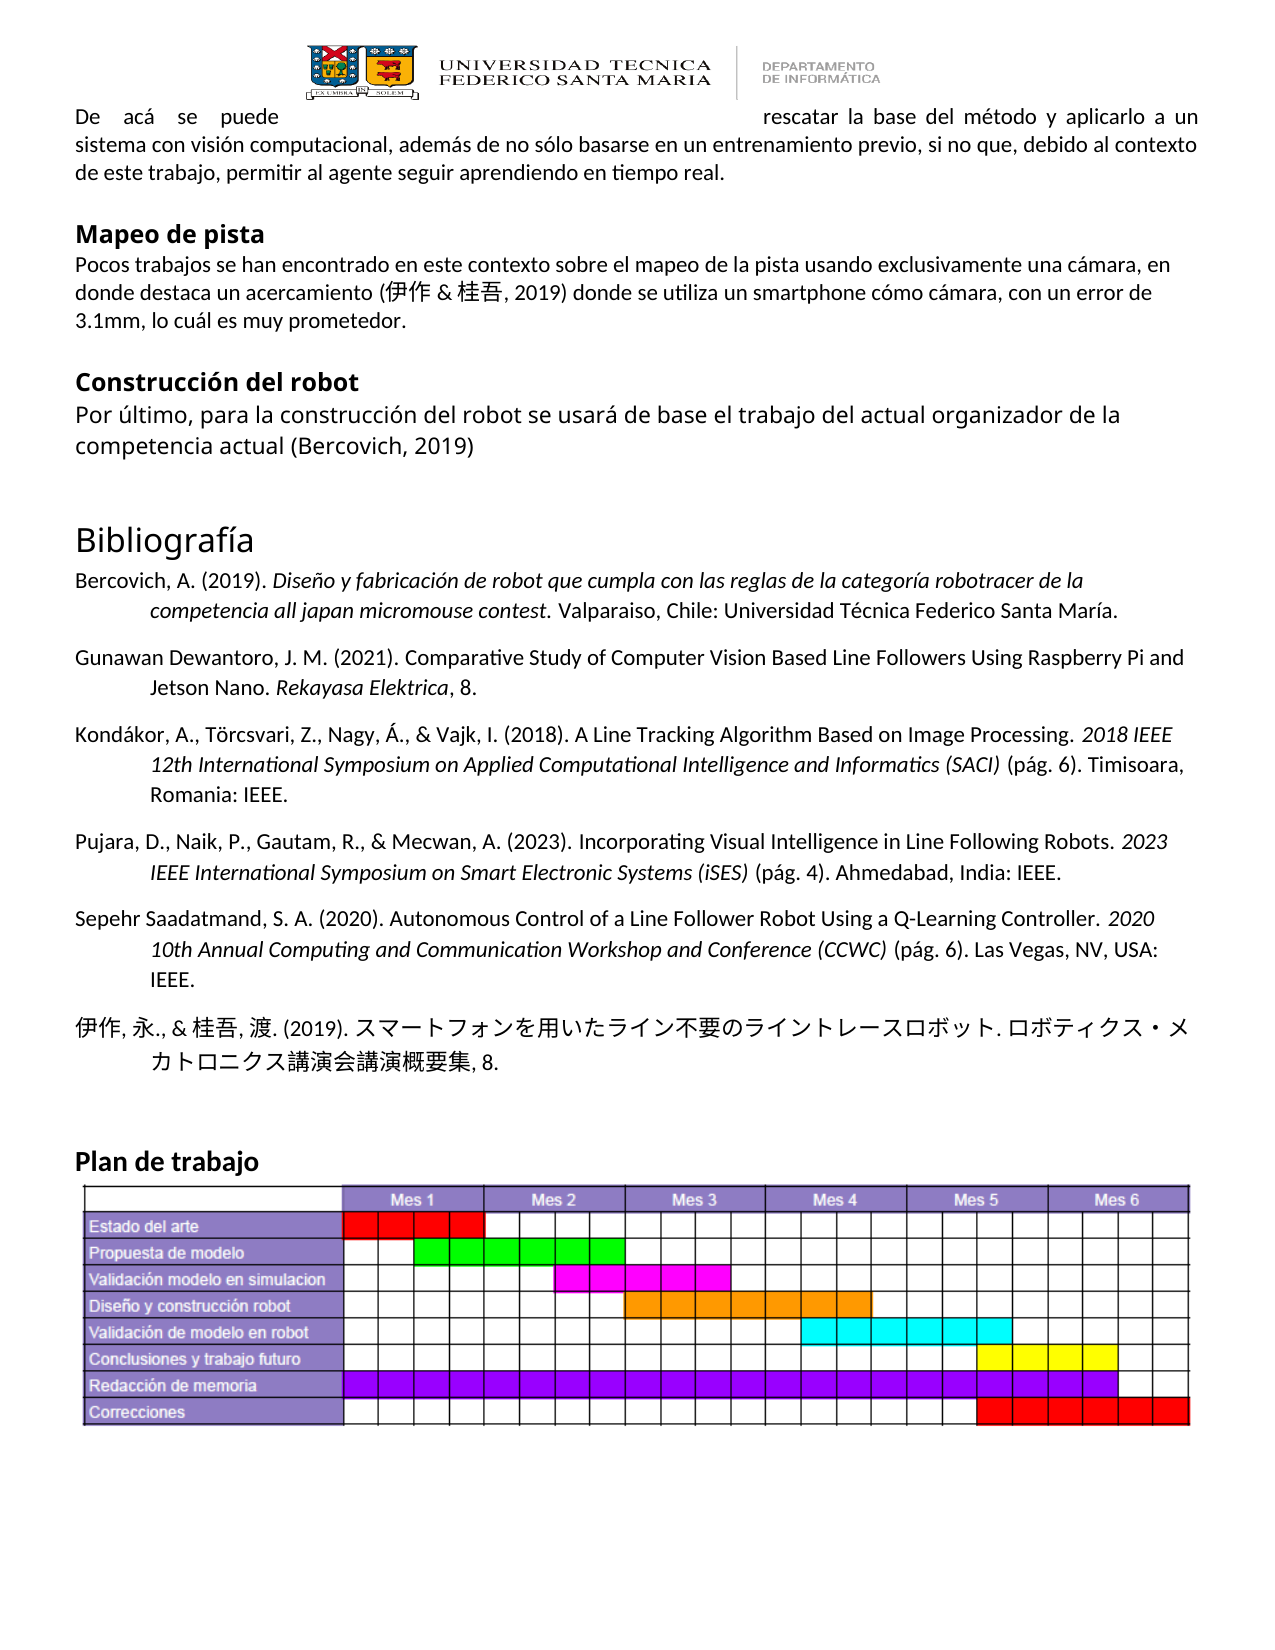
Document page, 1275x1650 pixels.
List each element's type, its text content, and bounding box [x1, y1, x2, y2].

text Plan de trabajo [75, 1143, 1200, 1178]
text Por último, para la construcción del robot se usará de base el trabajo del actual organizador de la competencia actual [75, 399, 1200, 462]
picture [296, 35, 888, 105]
text Pocos trabajos se han encontrado en este contexto sobre el mapeo de la pista usando exclusivamente una cámara, en donde destaca un acercamiento donde se utiliza un smartphone cómo cámara, con un error de 3.1mm, lo cuál es muy prometedor. [75, 250, 1200, 334]
text Mapeo de pista [75, 216, 1200, 250]
picture [75, 1178, 1200, 1434]
text De acá se puede rescatar la base del método y aplicarlo a un sistema con visión computacional, además de no sólo basarse en un entrenamiento previo, si no que, debido al contexto de este trabajo, permitir al agente seguir aprendiendo en tiempo real. [75, 102, 1200, 186]
text Construcción del robot [75, 365, 1200, 399]
